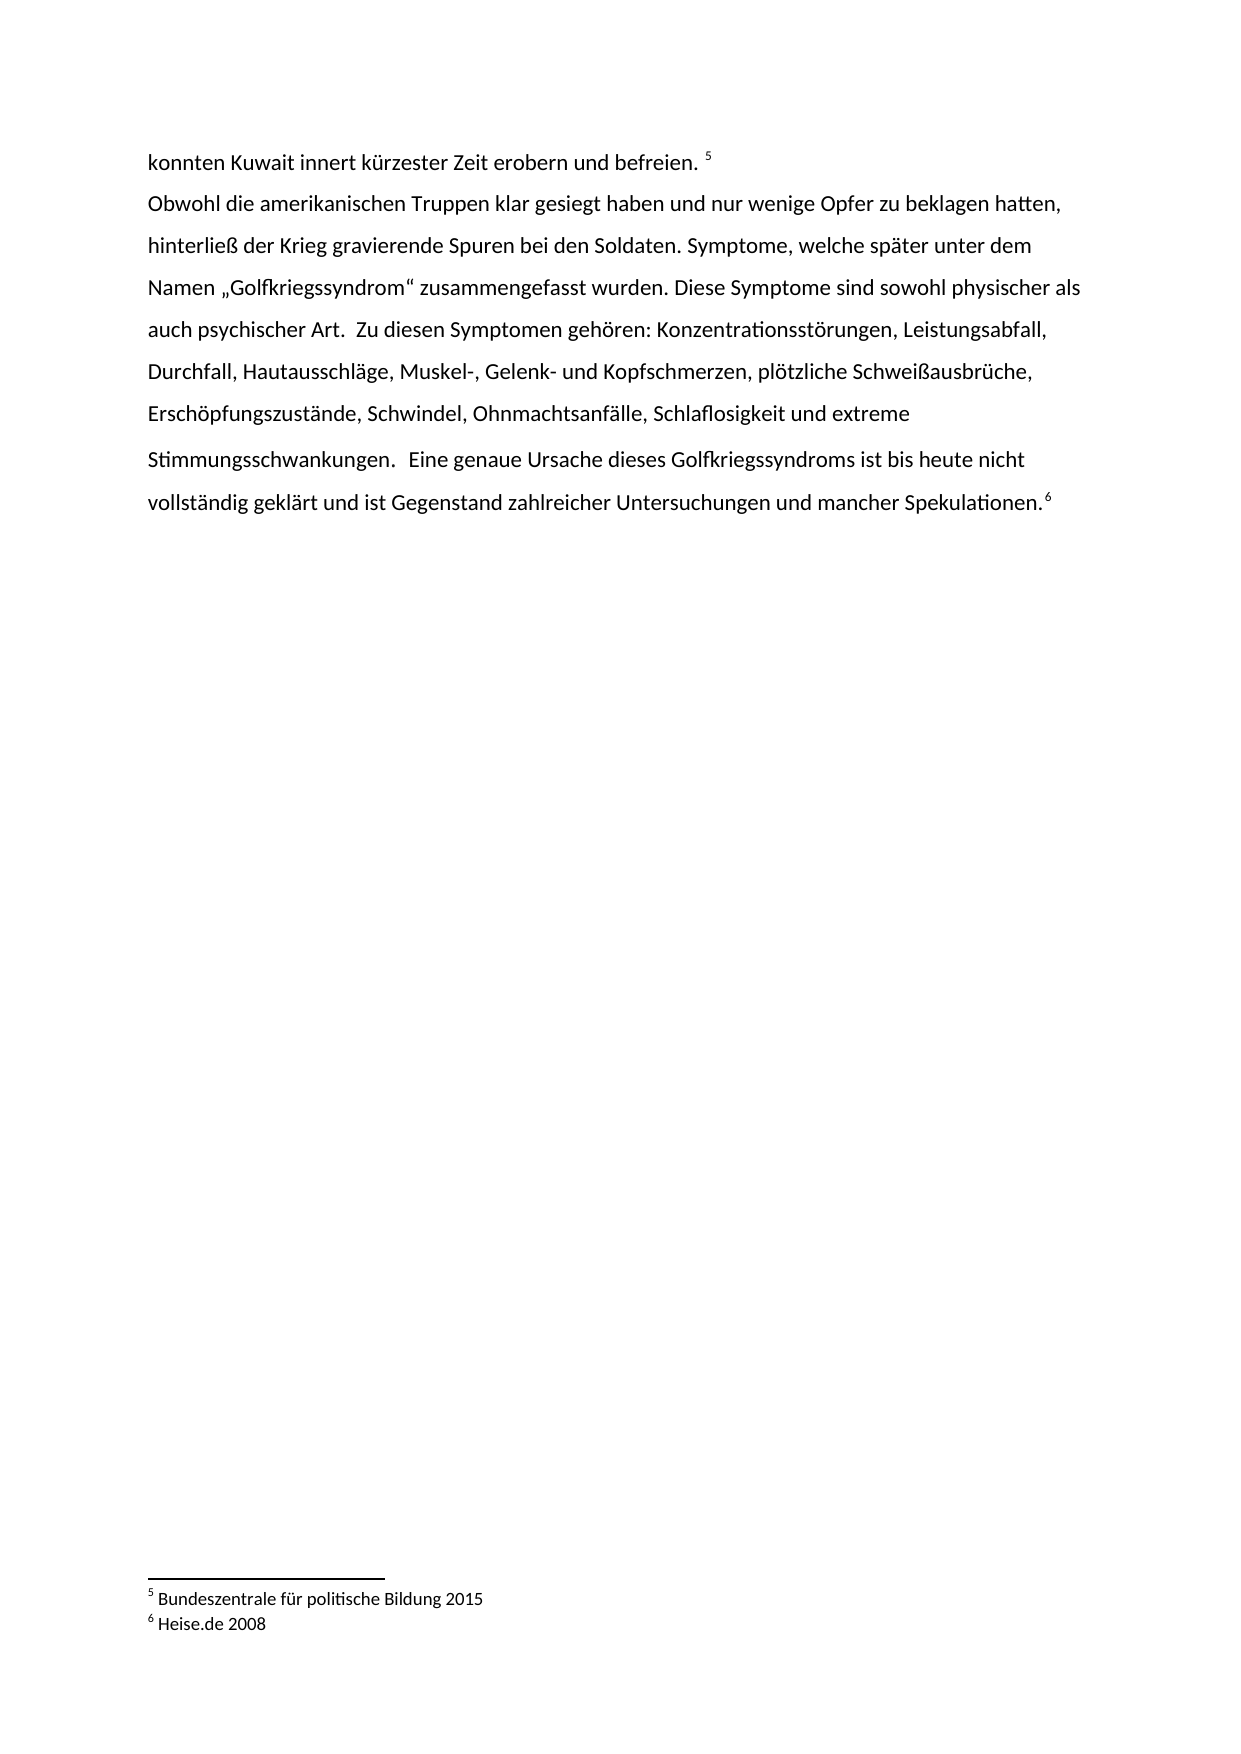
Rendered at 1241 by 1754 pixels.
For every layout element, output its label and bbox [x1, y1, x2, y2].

text [148, 148, 1093, 652]
